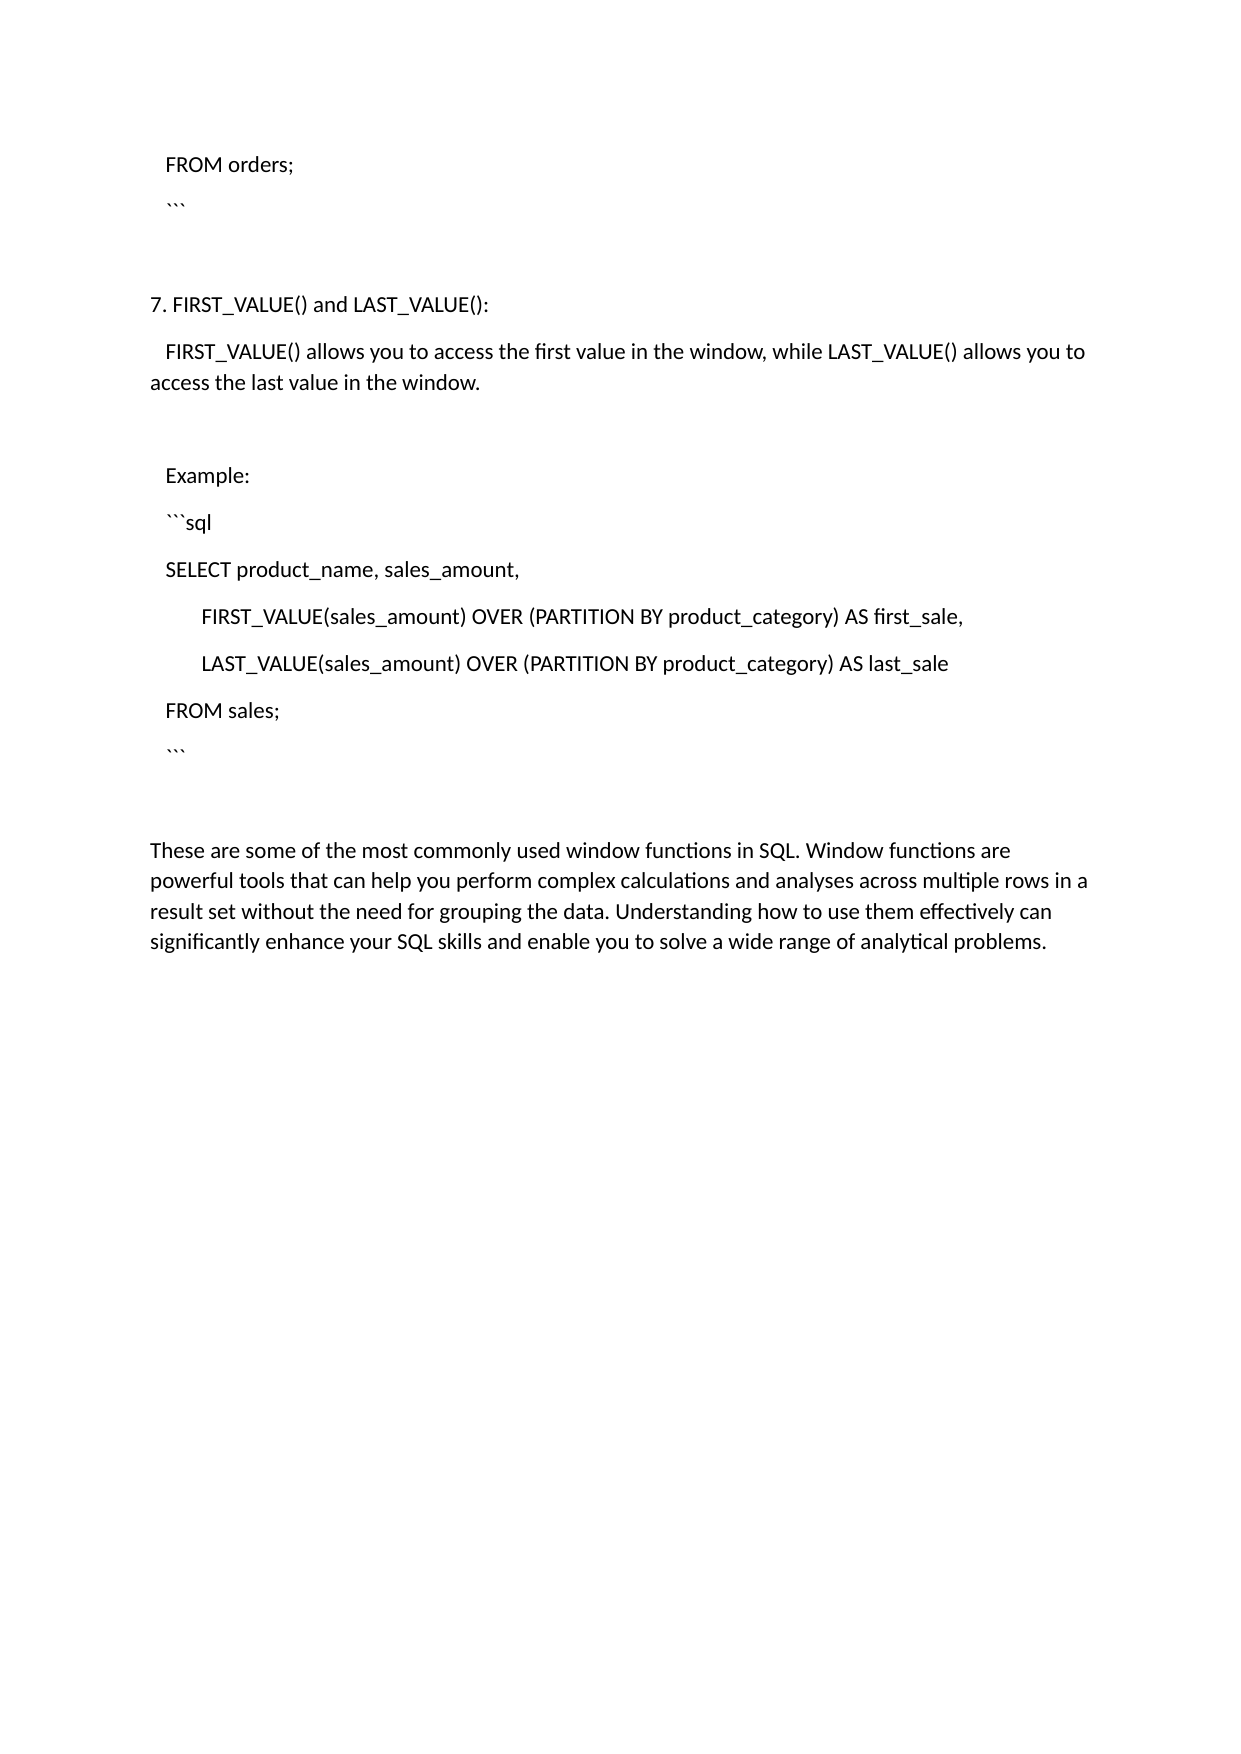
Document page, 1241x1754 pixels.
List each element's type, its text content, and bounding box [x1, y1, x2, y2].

text These are some of the most commonly used window functions in SQL. Window functions are powerful tools that can help you perform complex calculations and analyses across multiple rows in a result set without the need for grouping the data. Understanding how to use them effectively can significantly enhance your SQL skills and enable you to solve a wide range of analytical problems. [150, 836, 1090, 955]
text ```sql [150, 508, 1090, 536]
text SELECT product_name, sales_amount, [150, 555, 1090, 583]
text LAST_VALUE(sales_amount) OVER (PARTITION BY product_category) AS last_sale [150, 649, 1090, 677]
text FROM sales; [150, 696, 1090, 724]
text ``` [150, 743, 1090, 771]
text FIRST_VALUE(sales_amount) OVER (PARTITION BY product_category) AS first_sale, [150, 602, 1090, 630]
text ``` [150, 197, 1090, 225]
text Example: [150, 461, 1090, 489]
text FIRST_VALUE() allows you to access the first value in the window, while LAST_VALUE() allows you to access the last value in the window. [150, 337, 1090, 396]
text 7. FIRST_VALUE() and LAST_VALUE(): [150, 291, 1090, 319]
text FROM orders; [150, 150, 1090, 178]
